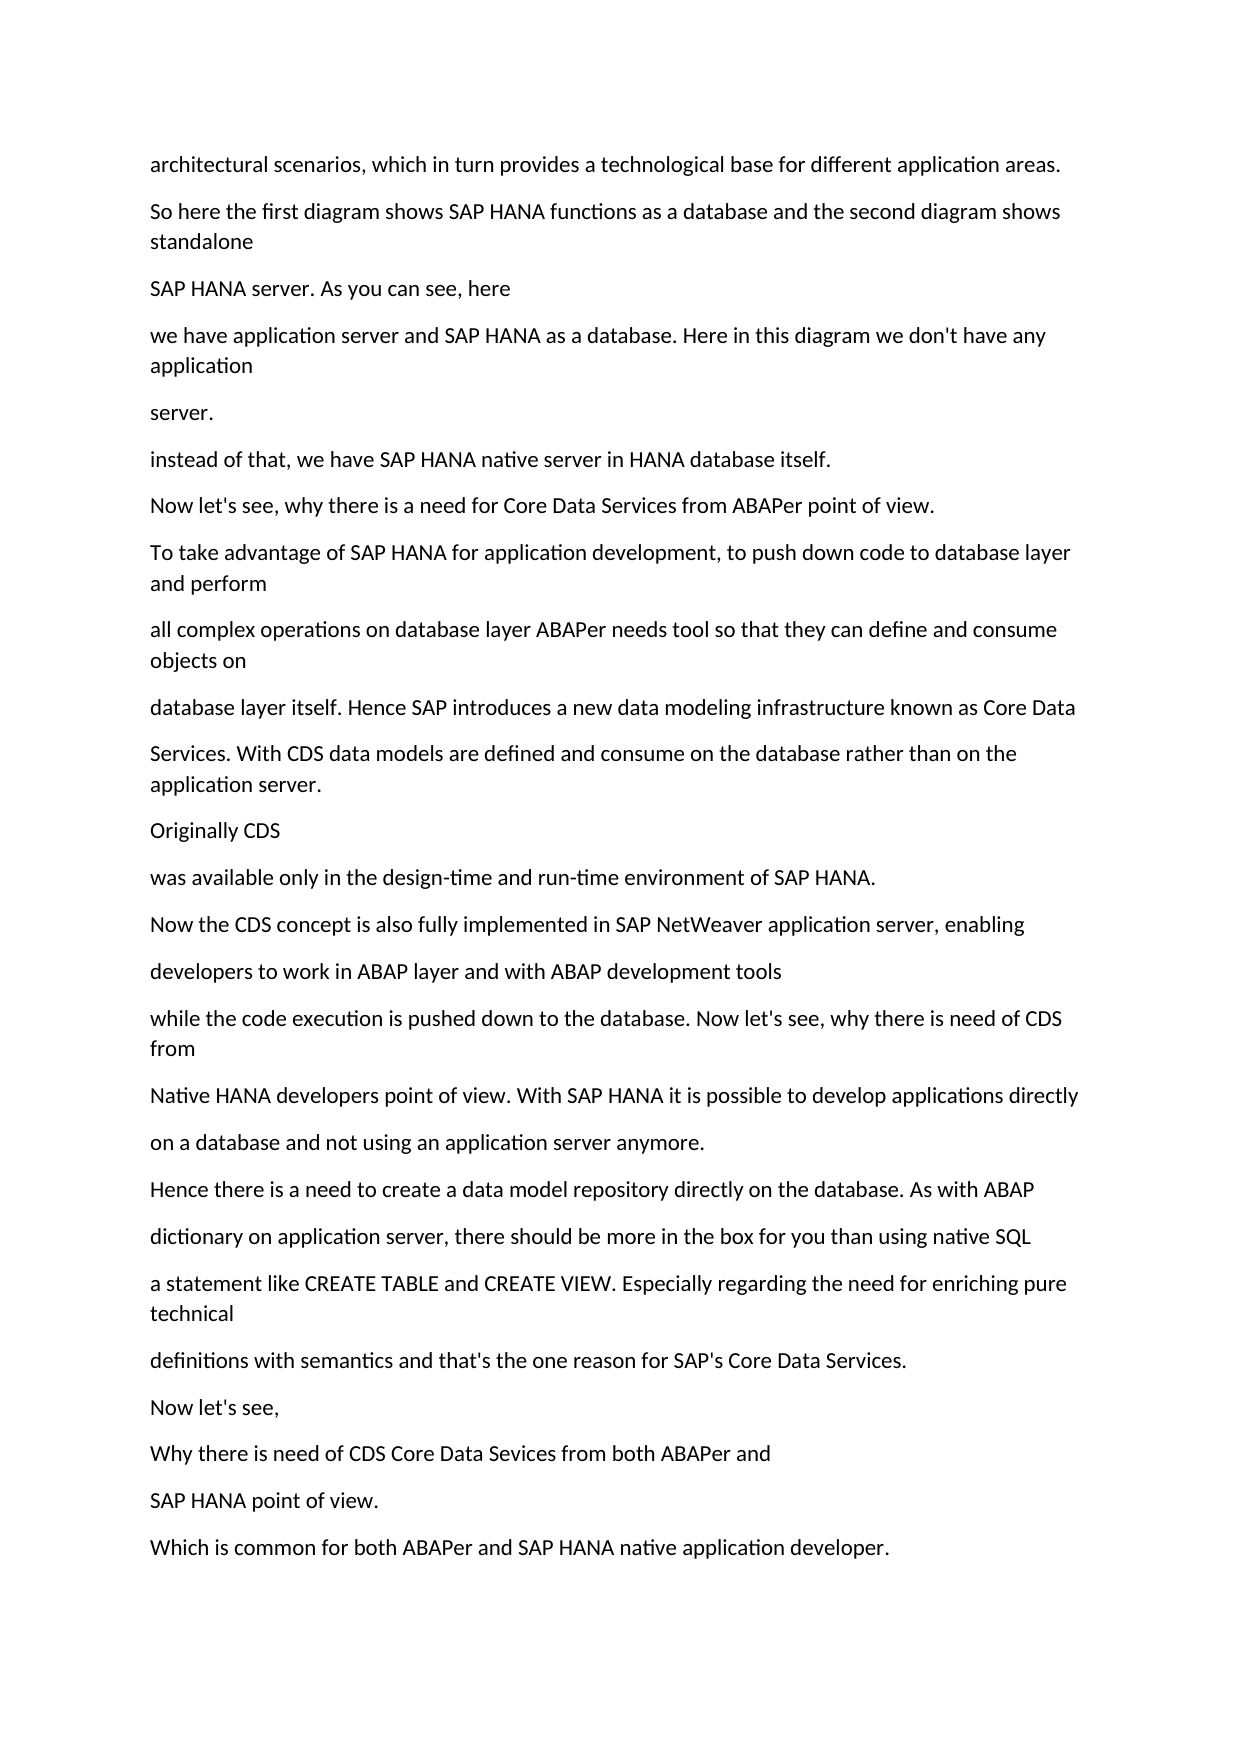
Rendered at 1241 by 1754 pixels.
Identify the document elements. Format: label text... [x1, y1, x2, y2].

text SAP HANA server. As you can see, here [150, 274, 1090, 302]
text a statement like CREATE TABLE and CREATE VIEW. Especially regarding the need for enriching pure technical [150, 1269, 1090, 1327]
text developers to work in ABAP layer and with ABAP development tools [150, 957, 1090, 985]
text server. [150, 398, 1090, 426]
text definitions with semantics and that's the one reason for SAP's Core Data Services. [150, 1346, 1090, 1374]
text we have application server and SAP HANA as a database. Here in this diagram we don't have any application [150, 321, 1090, 379]
text Originally CDS [150, 817, 1090, 845]
text Native HANA developers point of view. With SAP HANA it is possible to develop applications directly [150, 1081, 1090, 1109]
text Services. With CDS data models are defined and consume on the database rather than on the application server. [150, 739, 1090, 798]
text on a database and not using an application server anymore. [150, 1128, 1090, 1156]
text was available only in the design-time and run-time environment of SAP HANA. [150, 863, 1090, 892]
text instead of that, we have SAP HANA native server in HANA database itself. [150, 445, 1090, 473]
text dictionary on application server, there should be more in the box for you than using native SQL [150, 1222, 1090, 1250]
text Now let's see, why there is a need for Core Data Services from ABAPer point of view. [150, 492, 1090, 520]
text Now let's see, [150, 1393, 1090, 1421]
text Why there is need of CDS Core Data Sevices from both ABAPer and [150, 1439, 1090, 1468]
text Now the CDS concept is also fully implemented in SAP NetWeaver application server, enabling [150, 910, 1090, 938]
text all complex operations on database layer ABAPer needs tool so that they can define and consume objects on [150, 616, 1090, 674]
text Which is common for both ABAPer and SAP HANA native application developer. [150, 1533, 1090, 1561]
text To take advantage of SAP HANA for application development, to push down code to database layer and perform [150, 538, 1090, 597]
text SAP HANA point of view. [150, 1486, 1090, 1514]
text while the code execution is pushed down to the database. Now let's see, why there is need of CDS from [150, 1004, 1090, 1062]
text architectural scenarios, which in turn provides a technological base for different application areas. [150, 150, 1090, 178]
text Hence there is a need to create a data model repository directly on the database. As with ABAP [150, 1175, 1090, 1203]
text database layer itself. Hence SAP introduces a new data modeling infrastructure known as Core Data [150, 693, 1090, 721]
text So here the first diagram shows SAP HANA functions as a database and the second diagram shows standalone [150, 197, 1090, 255]
